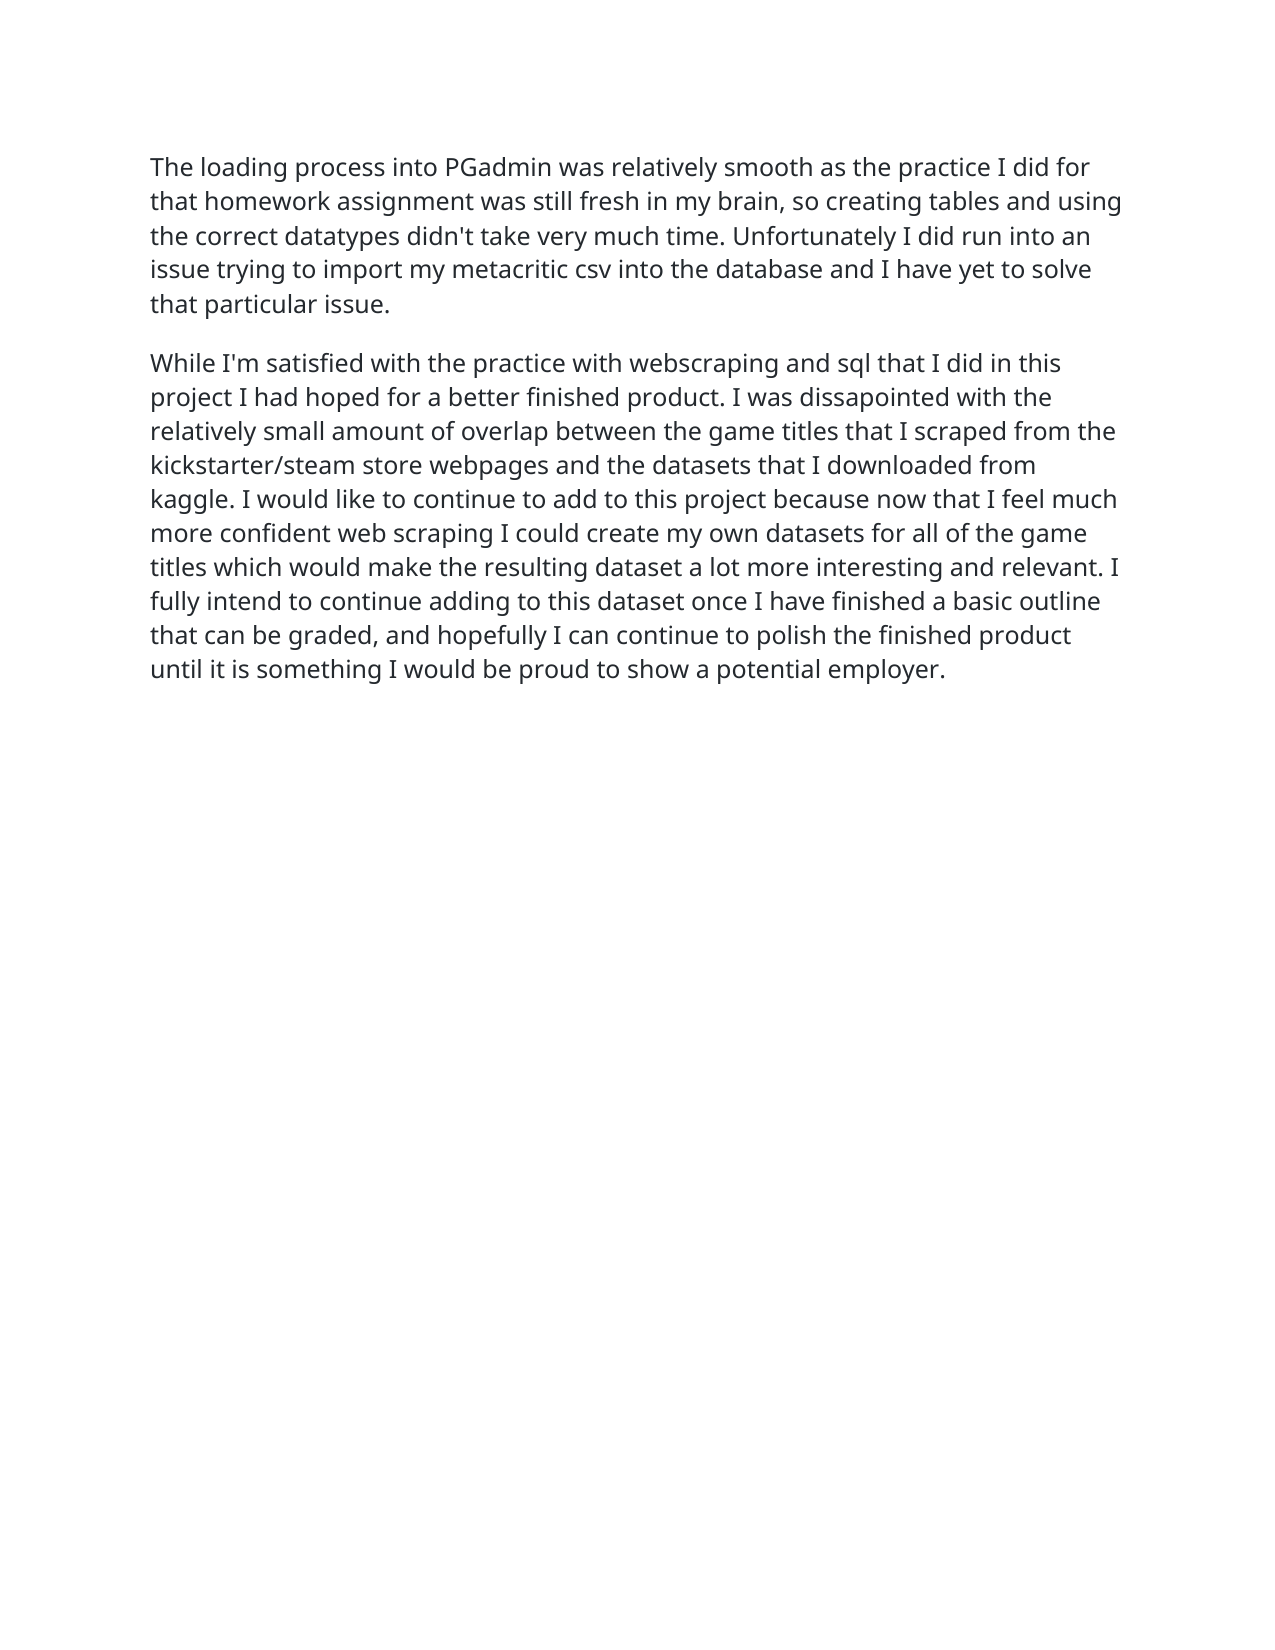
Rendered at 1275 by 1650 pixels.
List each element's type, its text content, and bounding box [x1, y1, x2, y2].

text While I'm satisfied with the practice with webscraping and sql that I did in this project I had hoped for a better finished product. I was dissapointed with the relatively small amount of overlap between the game titles that I scraped from the kickstarter/steam store webpages and the datasets that I downloaded from kaggle. I would like to continue to add to this project because now that I feel much more confident web scraping I could create my own datasets for all of the game titles which would make the resulting dataset a lot more interesting and relevant. I fully intend to continue adding to this dataset once I have finished a basic outline that can be graded, and hopefully I can continue to polish the finished product until it is something I would be proud to show a potential employer. [150, 345, 1125, 686]
text The loading process into PGadmin was relatively smooth as the practice I did for that homework assignment was still fresh in my brain, so creating tables and using the correct datatypes didn't take very much time. Unfortunately I did run into an issue trying to import my metacritic csv into the database and I have yet to solve that particular issue. [150, 150, 1125, 320]
